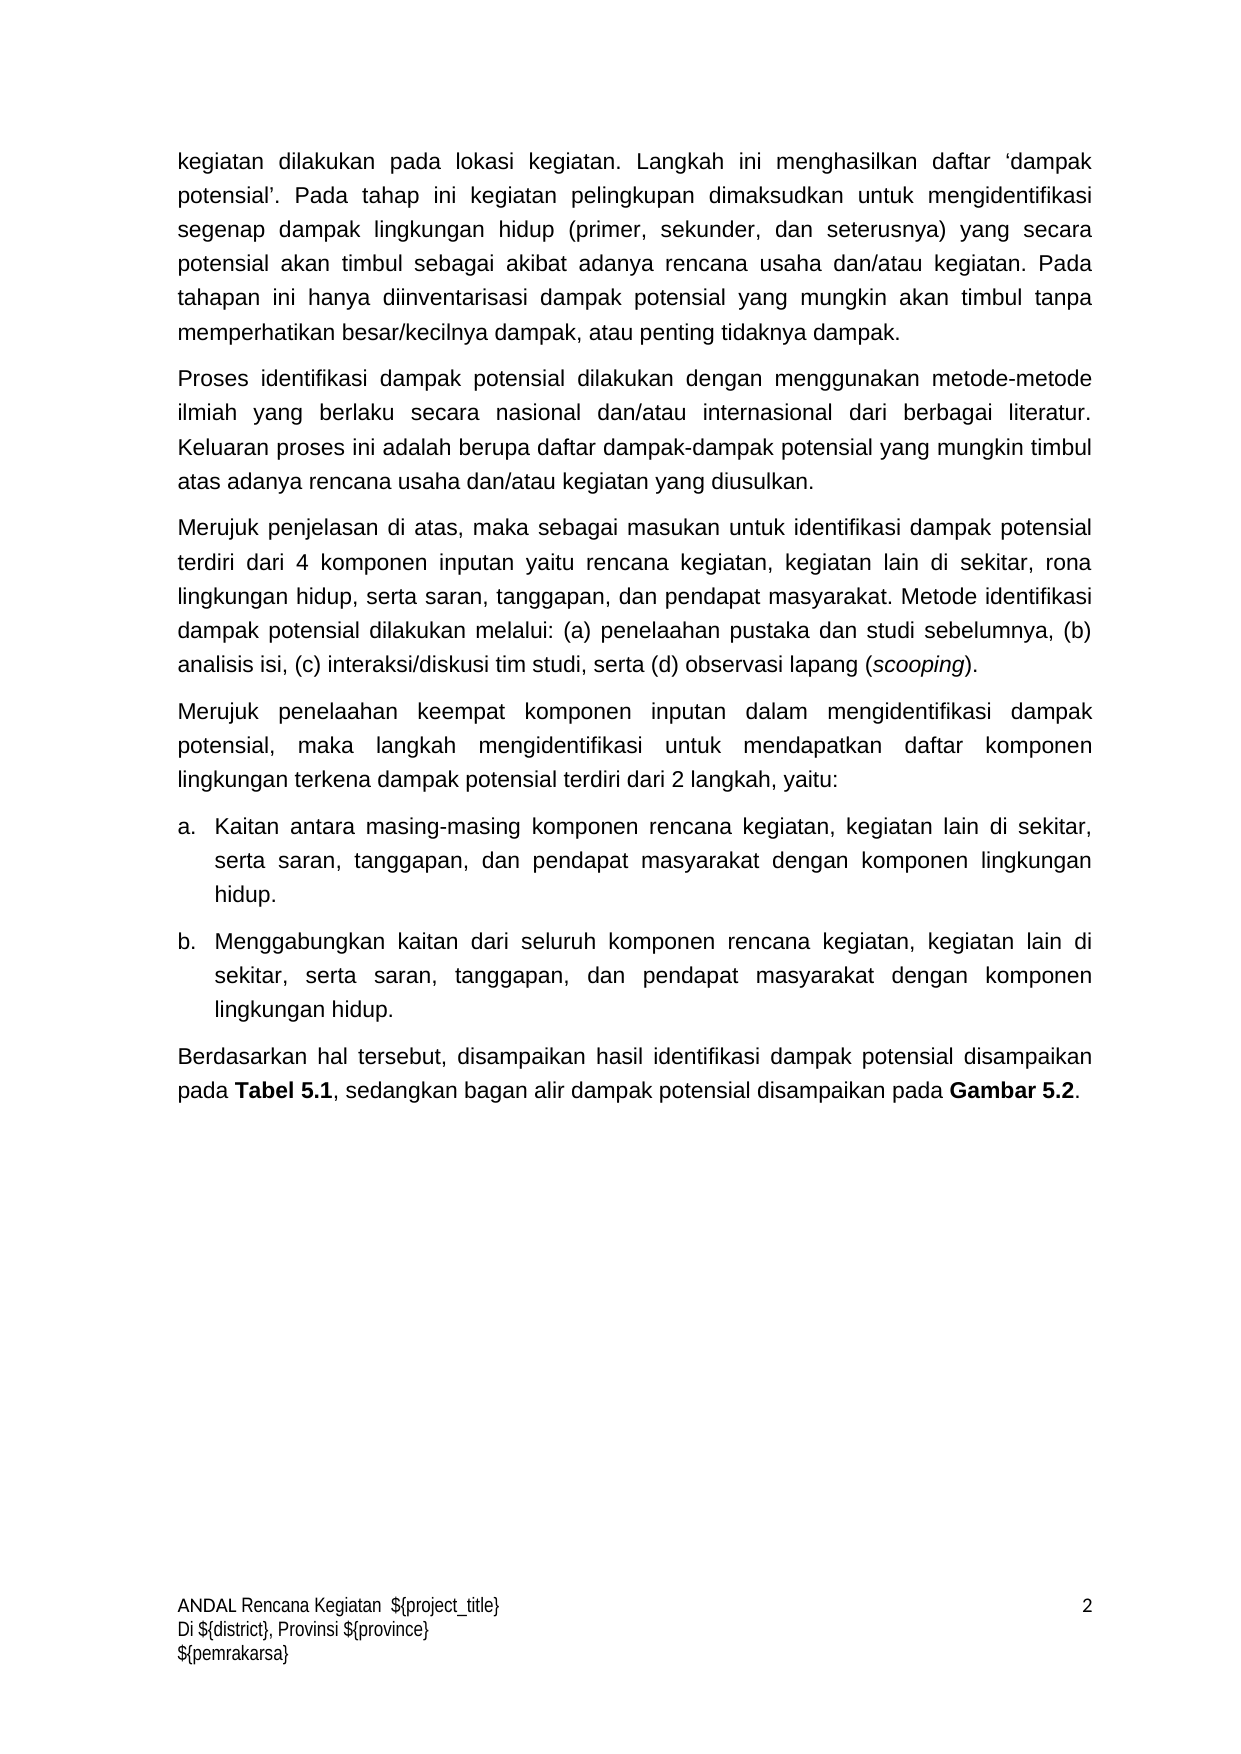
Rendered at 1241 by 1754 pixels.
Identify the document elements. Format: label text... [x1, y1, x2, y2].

list Kaitan antara masing-masing komponen rencana kegiatan, kegiatan lain di sekitar, serta saran, tanggapan, dan pendapat masyarakat dengan komponen lingkungan hidup. [177, 813, 1092, 907]
text Proses identifikasi dampak potensial dilakukan dengan menggunakan metode-metode ilmiah yang berlaku secara nasional dan/atau internasional dari berbagai literatur. Keluaran proses ini adalah berupa daftar dampak-dampak potensial yang mungkin timbul atas adanya rencana usaha dan/atau kegiatan yang diusulkan. [177, 365, 1092, 494]
text Merujuk penelaahan keempat komponen inputan dalam mengidentifikasi dampak potensial, maka langkah mengidentifikasi untuk mendapatkan daftar komponen lingkungan terkena dampak potensial terdiri dari 2 langkah, yaitu: [177, 698, 1092, 792]
text Berdasarkan hal tersebut, disampaikan hasil identifikasi dampak potensial disampaikan pada Tabel 5.1, sedangkan bagan alir dampak potensial disampaikan pada Gambar 5.2. [177, 1043, 1092, 1103]
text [177, 148, 1092, 345]
list Menggabungkan kaitan dari seluruh komponen rencana kegiatan, kegiatan lain di sekitar, serta saran, tanggapan, dan pendapat masyarakat dengan komponen lingkungan hidup. [177, 928, 1092, 1022]
text Merujuk penjelasan di atas, maka sebagai masukan untuk identifikasi dampak potensial terdiri dari 4 komponen inputan yaitu rencana kegiatan, kegiatan lain di sekitar, rona lingkungan hidup, serta saran, tanggapan, dan pendapat masyarakat. Metode identifikasi dampak potensial dilakukan melalui: (a) penelaahan pustaka dan studi sebelumnya, (b) analisis isi, (c) interaksi/diskusi tim studi, serta (d) observasi lapang (scooping). [177, 514, 1092, 677]
